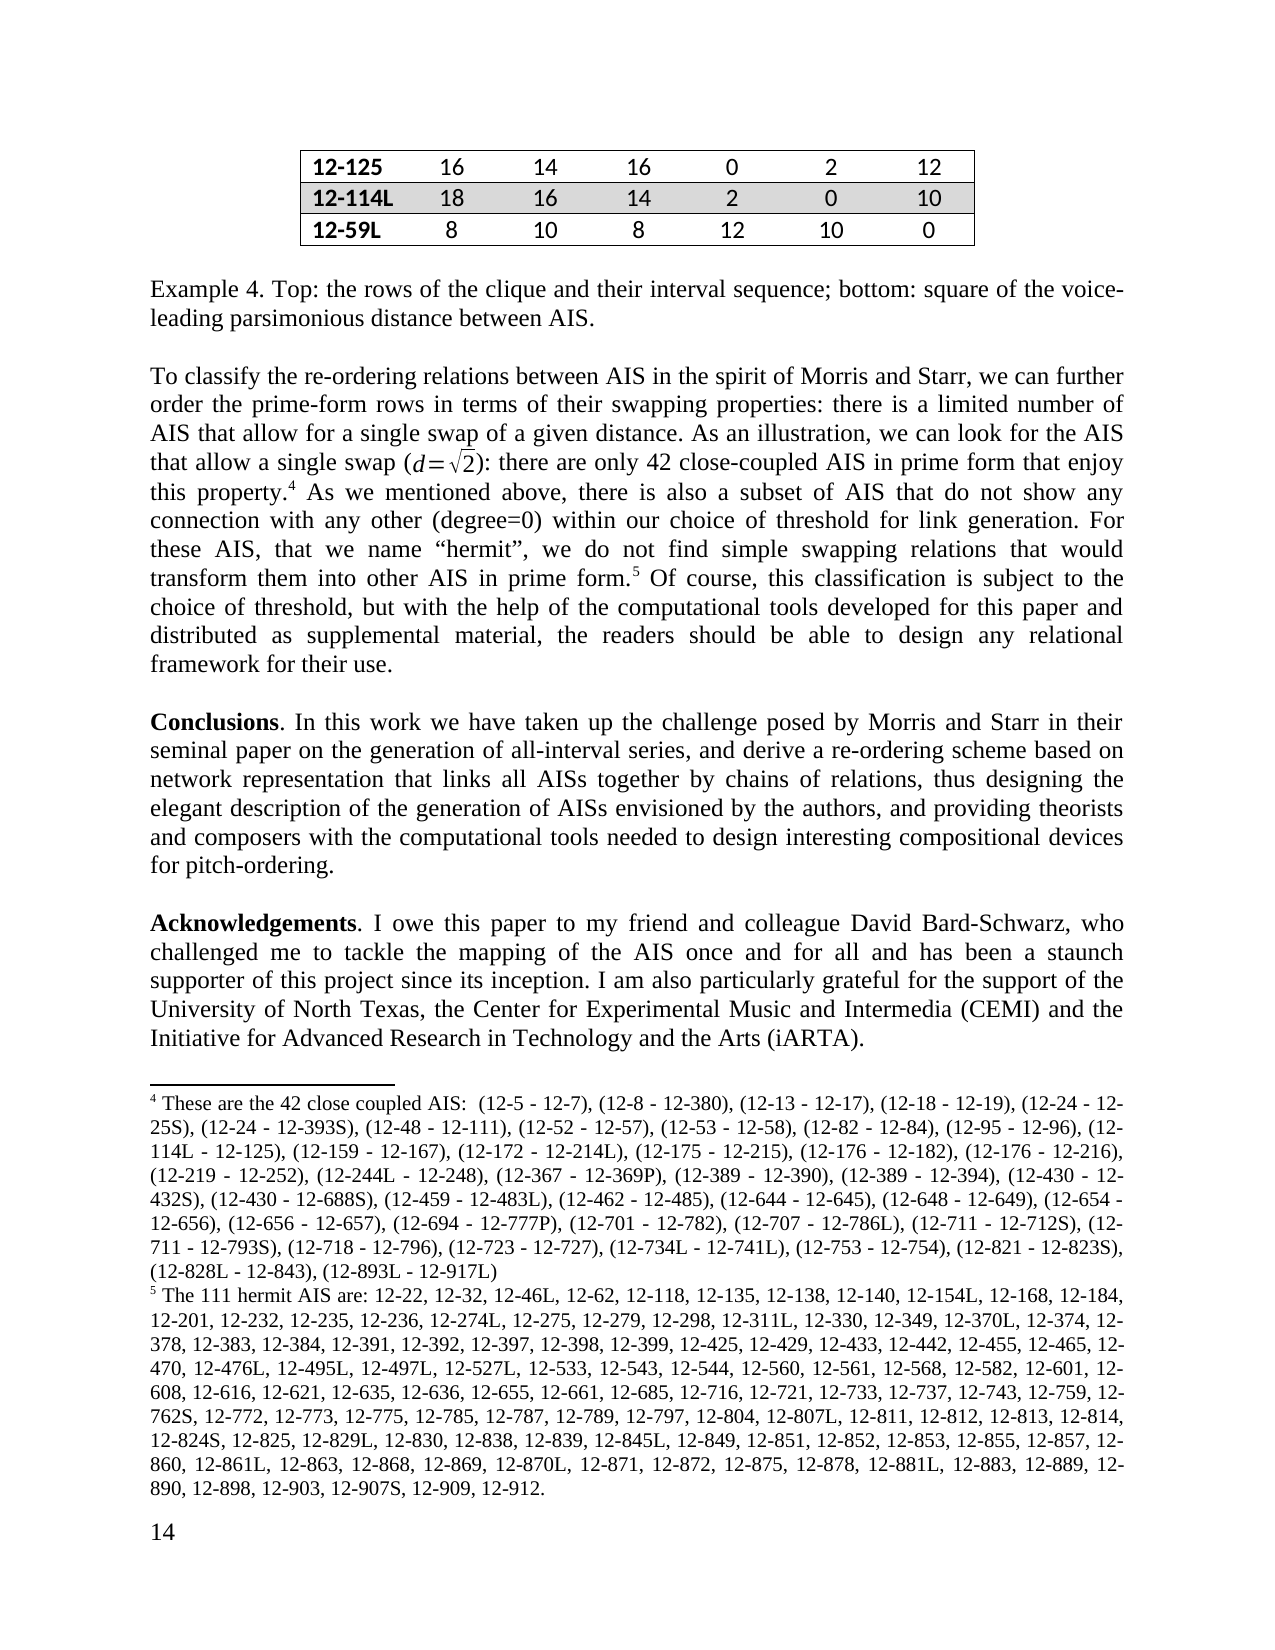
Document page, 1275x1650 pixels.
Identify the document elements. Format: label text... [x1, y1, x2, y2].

text To classify the re-ordering relations between AIS in the spirit of Morris and Starr, we can further order the prime-form rows in terms of their swapping properties: there is a limited number of AIS that allow for a single swap of a given distance. As an illustration, we can look for the AIS that allow a single swap (): there are only 42 close-coupled AIS in prime form that enjoy this property. As we mentioned above, there is also a subset of AIS that do not show any connection with any other (degree=0) within our choice of threshold for link generation. For these AIS, that we name “hermit”, we do not find simple swapping relations that would transform them into other AIS in prime form. Of course, this classification is subject to the choice of threshold, but with the help of the computational tools developed for this paper and distributed as supplemental material, the readers should be able to design any relational framework for their use. [150, 361, 1125, 678]
text Acknowledgements. I owe this paper to my friend and colleague David Bard-Schwarz, who challenged me to tackle the mapping of the AIS once and for all and has been a staunch supporter of this project since its inception. I am also particularly grateful for the support of the University of North Texas, the Center for Experimental Music and Intermedia (CEMI) and the Initiative for Advanced Research in Technology and the Arts (iARTA). [150, 908, 1125, 1052]
text Conclusions. In this work we have taken up the challenge posed by Morris and Starr in their seminal paper on the generation of all-interval series, and derive a re-ordering scheme based on network representation that links all AISs together by chains of relations, thus designing the elegant description of the generation of AISs envisioned by the authors, and providing theorists and composers with the computational tools needed to design interesting compositional devices for pitch-ordering. [150, 707, 1125, 879]
text Example 4. Top: the rows of the clique and their interval sequence; bottom: square of the voice-leading parsimonious distance between AIS. [150, 274, 1125, 332]
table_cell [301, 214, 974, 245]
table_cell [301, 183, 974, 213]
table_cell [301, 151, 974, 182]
